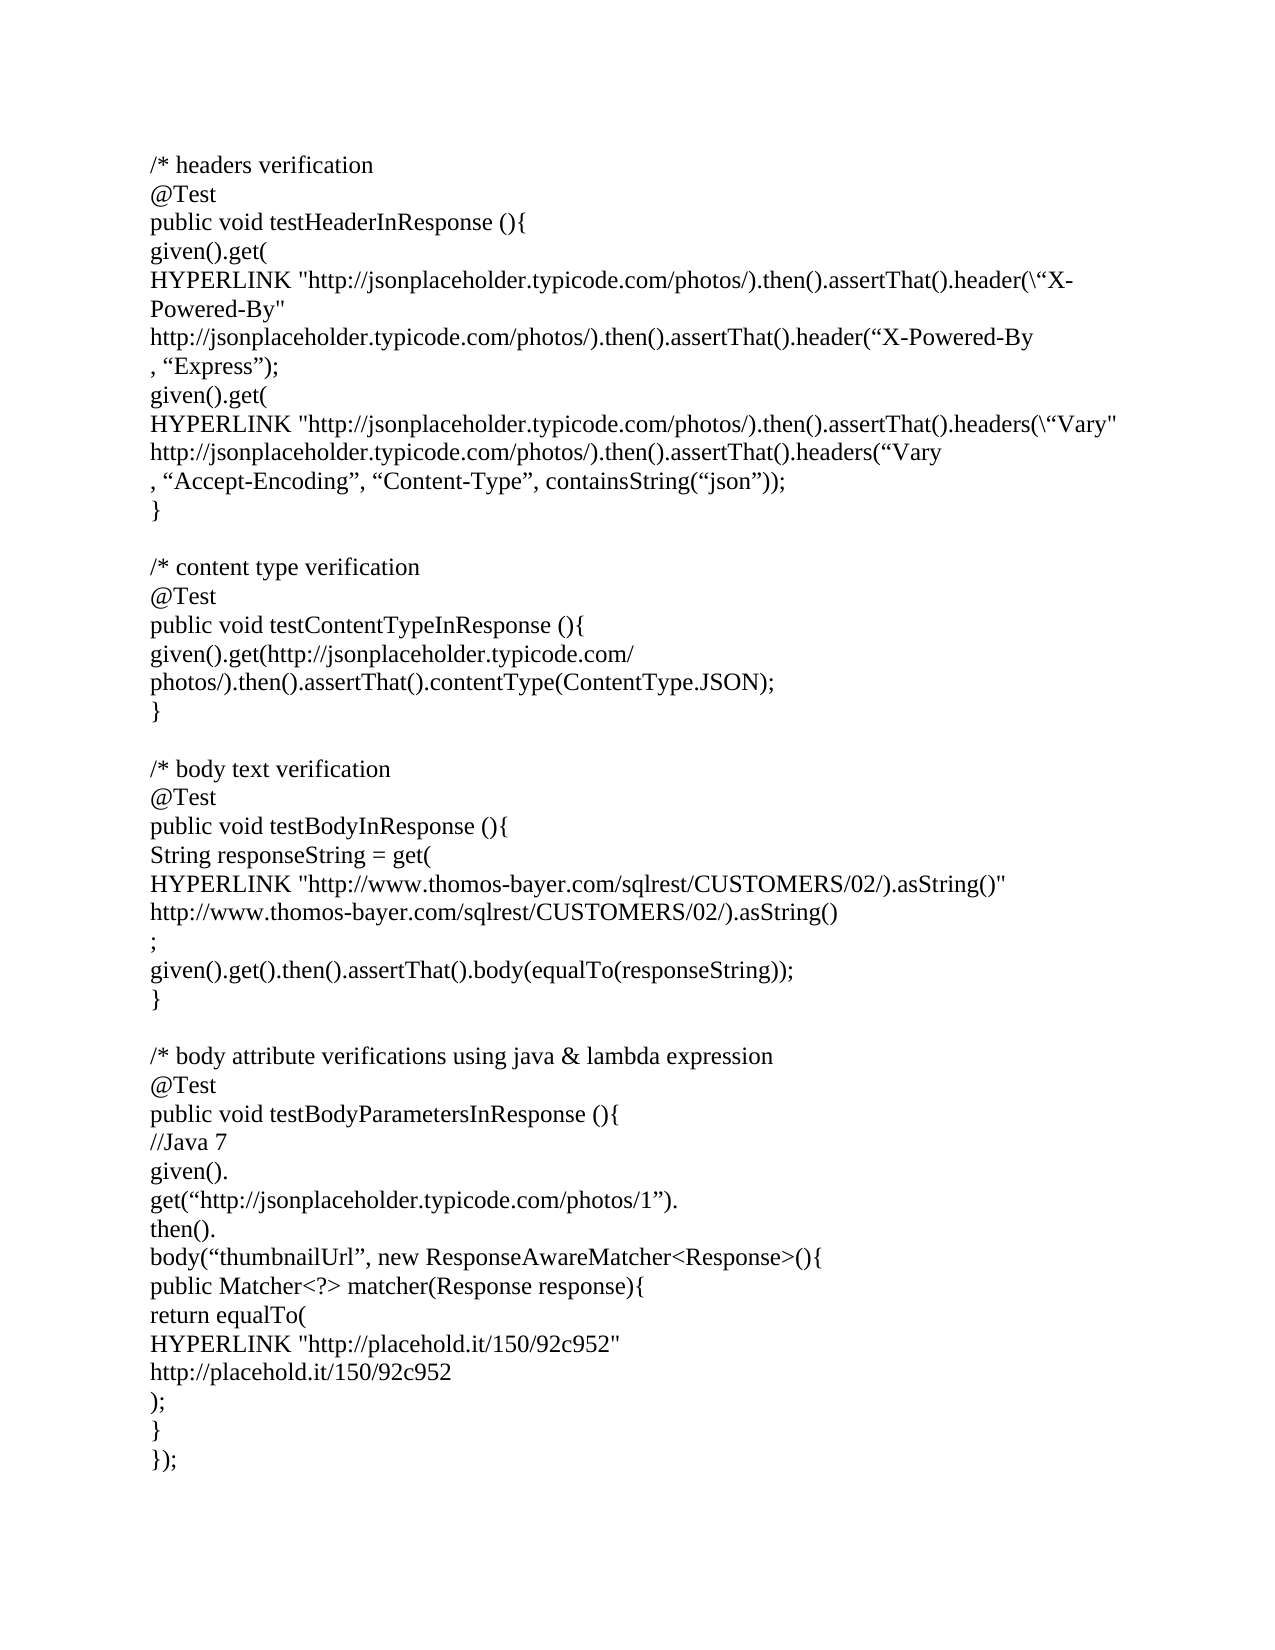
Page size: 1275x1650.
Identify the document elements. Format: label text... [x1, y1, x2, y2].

text http://jsonplaceholder.typicode.com/photos/).then().assertThat().header(“X-Powered-By [150, 322, 1125, 351]
text given().get( [150, 236, 1125, 265]
text HYPERLINK "http://placehold.it/150/92c952" [150, 1329, 1125, 1357]
text @Test [150, 782, 1125, 811]
text given(). [150, 1156, 1125, 1185]
text , “Express”); [150, 351, 1125, 380]
text , “Accept-Encoding”, “Content-Type”, containsString(“json”)); [150, 466, 1125, 495]
text given().get().then().assertThat().body(equalTo(responseString)); [150, 955, 1125, 984]
text http://jsonplaceholder.typicode.com/photos/).then().assertThat().headers(“Vary [150, 437, 1125, 466]
text @Test [150, 1070, 1125, 1099]
text http://www.thomos-bayer.com/sqlrest/CUSTOMERS/02/).asString() [150, 897, 1125, 926]
text public Matcher<?> matcher(Response response){ [150, 1271, 1125, 1300]
text }); [150, 1444, 1125, 1472]
text } [150, 984, 1125, 1012]
text @Test [150, 179, 1125, 207]
text public void testBodyParametersInResponse (){ [150, 1099, 1125, 1127]
text /* body text verification [150, 754, 1125, 782]
text } [150, 696, 1125, 725]
text body(“thumbnailUrl”, new ResponseAwareMatcher<Response>(){ [150, 1242, 1125, 1271]
text } [150, 1415, 1125, 1444]
text return equalTo( [150, 1300, 1125, 1329]
text public void testBodyInResponse (){ [150, 811, 1125, 840]
text HYPERLINK "http://jsonplaceholder.typicode.com/photos/).then().assertThat().header(\“X-Powered-By" [150, 265, 1125, 322]
text HYPERLINK "http://www.thomos-bayer.com/sqlrest/CUSTOMERS/02/).asString()" [150, 869, 1125, 897]
text /* content type verification [150, 552, 1125, 581]
text then(). [150, 1214, 1125, 1242]
text get(“http://jsonplaceholder.typicode.com/photos/1”). [150, 1185, 1125, 1214]
text //Java 7 [150, 1127, 1125, 1156]
text given().get( [150, 380, 1125, 409]
text @Test [150, 581, 1125, 610]
text /* headers verification [150, 150, 1125, 179]
text public void testContentTypeInResponse (){ [150, 610, 1125, 639]
text http://placehold.it/150/92c952 [150, 1357, 1125, 1386]
text given().get(http://jsonplaceholder.typicode.com/photos/).then().assertThat().contentType(ContentType.JSON); [150, 639, 1125, 696]
text public void testHeaderInResponse (){ [150, 207, 1125, 236]
text HYPERLINK "http://jsonplaceholder.typicode.com/photos/).then().assertThat().headers(\“Vary" [150, 409, 1125, 437]
text ; [150, 926, 1125, 955]
text /* body attribute verifications using java & lambda expression [150, 1041, 1125, 1070]
text } [150, 495, 1125, 524]
text String responseString = get( [150, 840, 1125, 869]
text ); [150, 1386, 1125, 1415]
